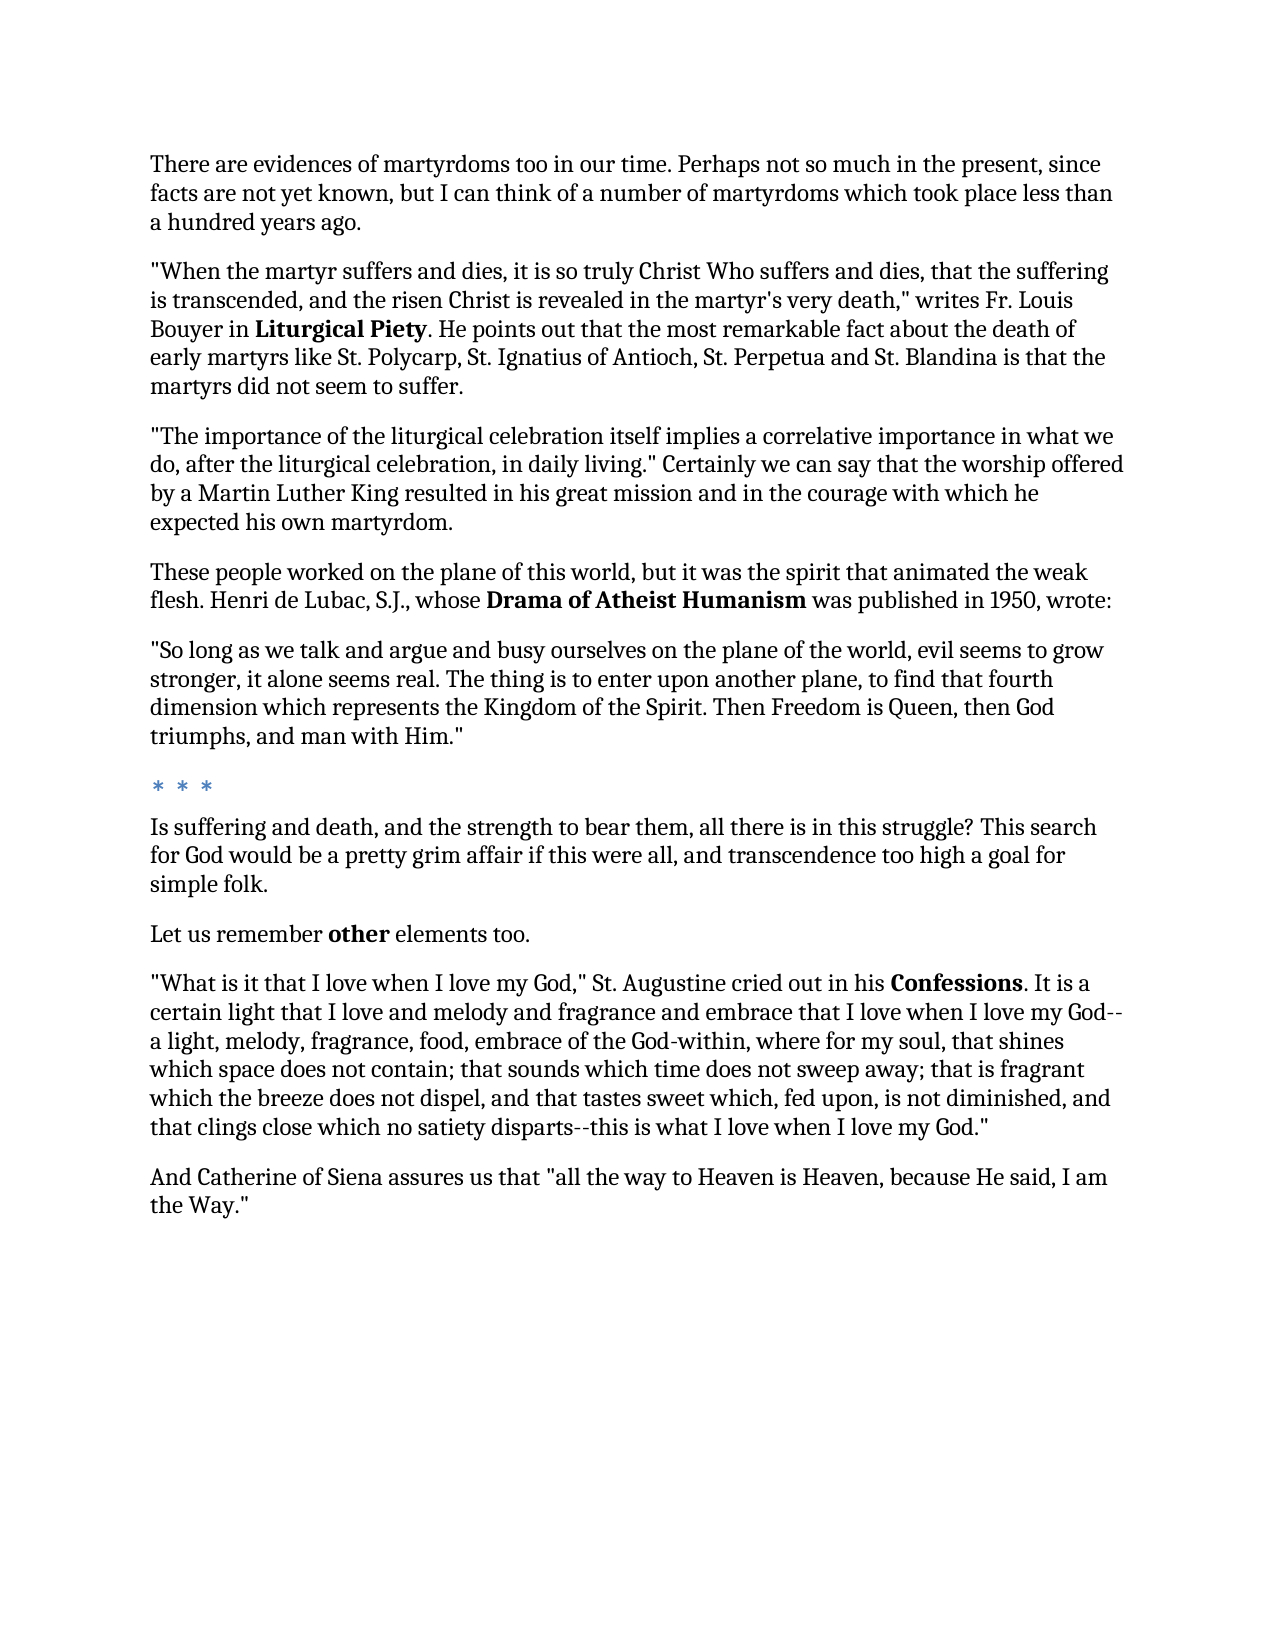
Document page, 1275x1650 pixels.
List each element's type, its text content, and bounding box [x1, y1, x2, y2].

text "When the martyr suffers and dies, it is so truly Christ Who suffers and dies, that the suffering is transcended, and the risen Christ is revealed in the martyr's very death," writes Fr. Louis Bouyer in Liturgical Piety. He points out that the most remarkable fact about the death of early martyrs like St. Polycarp, St. Ignatius of Antioch, St. Perpetua and St. Blandina is that the martyrs did not seem to suffer. [150, 257, 1125, 401]
text There are evidences of martyrdoms too in our time. Perhaps not so much in the present, since facts are not yet known, but I can think of a number of martyrdoms which took place less than a hundred years ago. [150, 150, 1125, 236]
text Is suffering and death, and the strength to bear them, all there is in this struggle? This search for God would be a pretty grim affair if this were all, and transcendence too high a goal for simple folk. [150, 812, 1125, 899]
text These people worked on the plane of this world, but it was the spirit that animated the weak flesh. Henri de Lubac, S.J., whose Drama of Atheist Humanism was published in 1950, wrote: [150, 557, 1125, 615]
text And Catherine of Siena assures us that "all the way to Heaven is Heaven, because He said, I am the Way." [150, 1162, 1125, 1220]
text "The importance of the liturgical celebration itself implies a correlative importance in what we do, after the liturgical celebration, in daily living." Certainly we can say that the worship offered by a Martin Luther King resulted in his great mission and in the courage with which he expected his own martyrdom. [150, 422, 1125, 537]
text Let us remember other elements too. [150, 919, 1125, 948]
text "So long as we talk and argue and busy ourselves on the plane of the world, evil seems to grow stronger, it alone seems real. The thing is to enter upon another plane, to find that fourth dimension which represents the Kingdom of the Spirit. Then Freedom is Queen, then God triumphs, and man with Him." [150, 636, 1125, 751]
subtitle * * * [150, 772, 1125, 812]
text "What is it that I love when I love my God," St. Augustine cried out in his Confessions. It is a certain light that I love and melody and fragrance and embrace that I love when I love my God--a light, melody, fragrance, food, embrace of the God-within, where for my soul, that shines which space does not contain; that sounds which time does not sweep away; that is fragrant which the breeze does not dispel, and that tastes sweet which, fed upon, is not diminished, and that clings close which no satiety disparts--this is what I love when I love my God." [150, 969, 1125, 1142]
